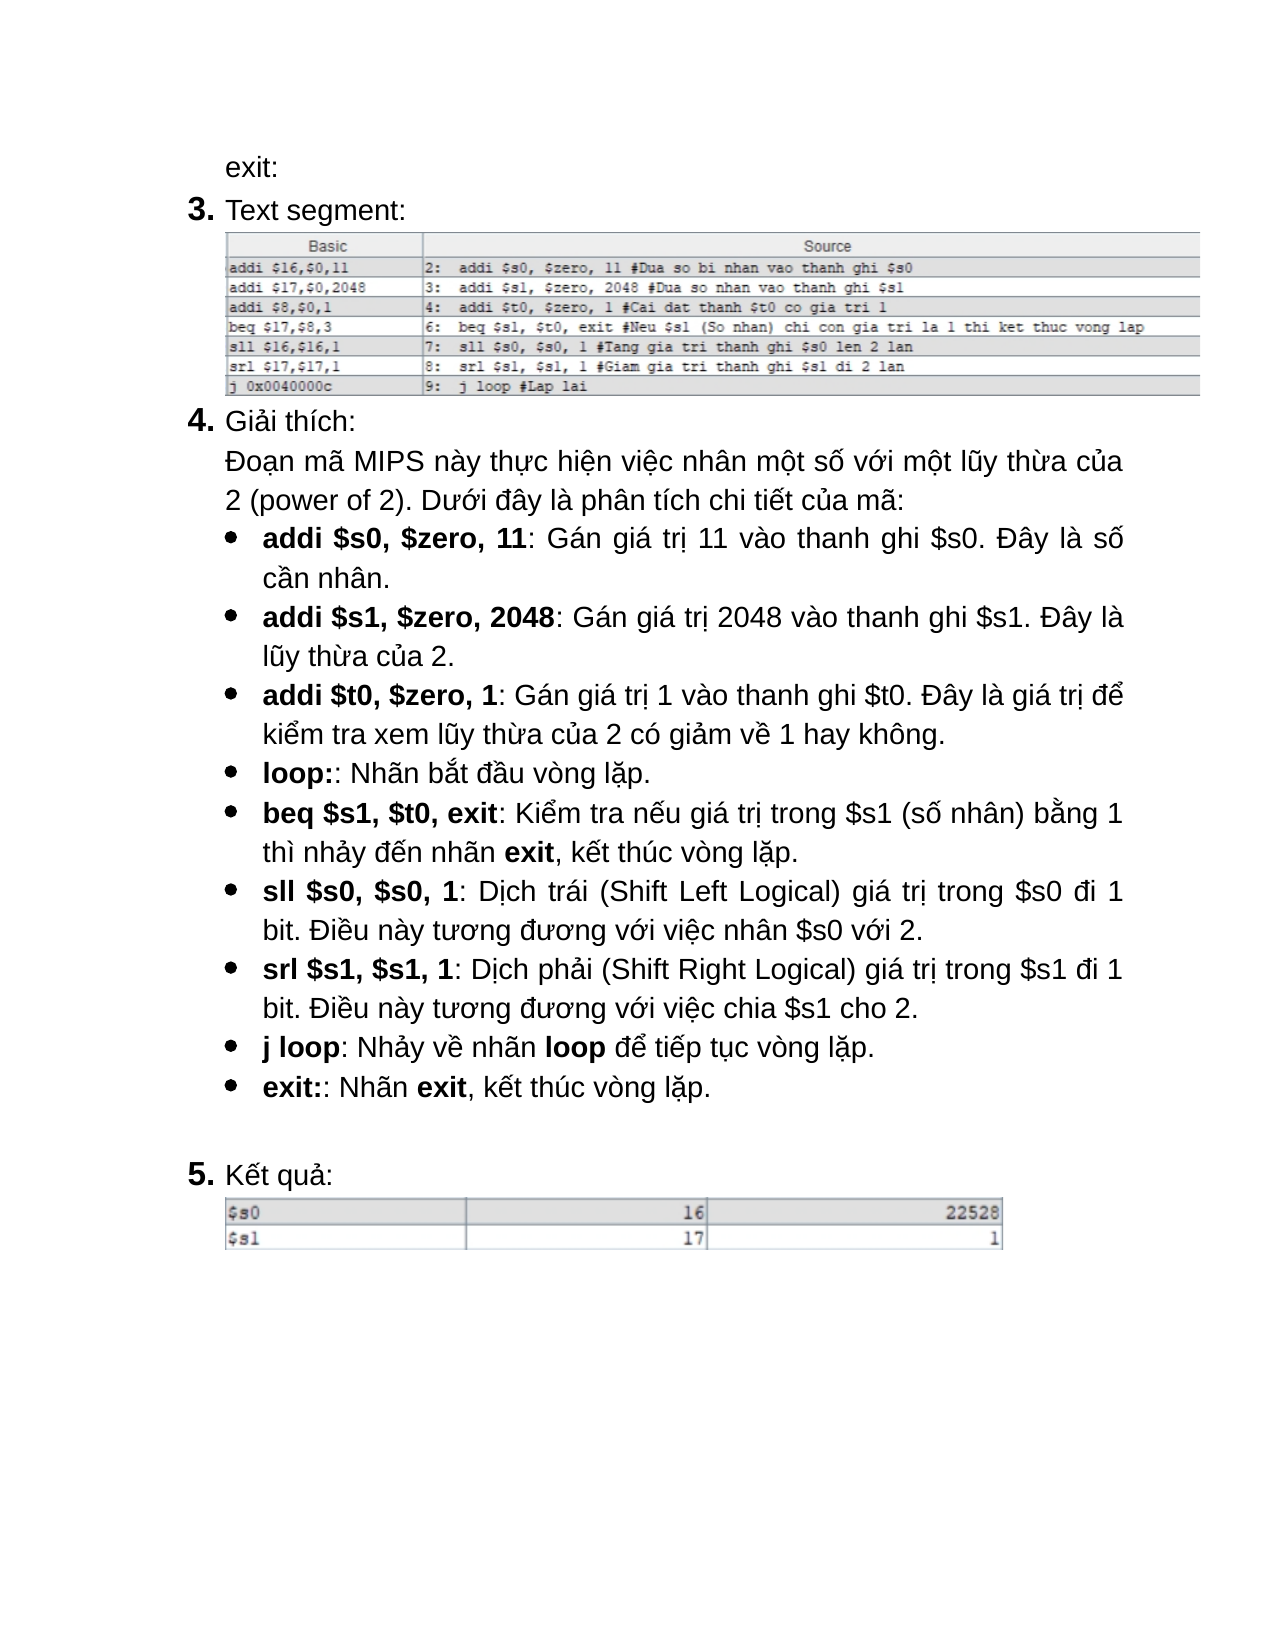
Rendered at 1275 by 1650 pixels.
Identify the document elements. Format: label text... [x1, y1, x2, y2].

list srl $s1, $s1, 1: Dịch phải (Shift Right Logical) giá trị trong $s1 đi 1 bit. Điều này tương đương với việc chia $s1 cho 2. [225, 952, 1125, 1025]
list addi $s1, $zero, 2048: Gán giá trị 2048 vào thanh ghi $s1. Đây là lũy thừa của 2. [225, 600, 1125, 673]
list loop:: Nhãn bắt đầu vòng lặp. [225, 756, 1125, 791]
list Đoạn mã MIPS này thực hiện việc nhân một số với một lũy thừa của 2 (power of 2). Dưới đây là phân tích chi tiết của mã: [225, 444, 1125, 517]
picture [225, 232, 1200, 396]
list Text segment: [187, 188, 1125, 227]
text exit: [225, 150, 1125, 183]
list exit:: Nhãn exit, kết thúc vòng lặp. [225, 1070, 1125, 1104]
list addi $t0, $zero, 1: Gán giá trị 1 vào thanh ghi $t0. Đây là giá trị để kiểm tra xem lũy thừa của 2 có giảm về 1 hay không. [225, 678, 1125, 751]
list addi $s0, $zero, 11: Gán giá trị 11 vào thanh ghi $s0. Đây là số cần nhân. [225, 522, 1125, 595]
list Kết quả: [187, 1153, 1125, 1192]
picture [225, 1197, 1004, 1250]
list j loop: Nhảy về nhãn loop để tiếp tục vòng lặp. [225, 1030, 1125, 1064]
list Giải thích: [187, 400, 1125, 439]
list beq $s1, $t0, exit: Kiểm tra nếu giá trị trong $s1 (số nhân) bằng 1 thì nhảy đến nhãn exit, kết thúc vòng lặp. [225, 796, 1125, 869]
list sll $s0, $s0, 1: Dịch trái (Shift Left Logical) giá trị trong $s0 đi 1 bit. Điều này tương đương với việc nhân $s0 với 2. [225, 874, 1125, 947]
